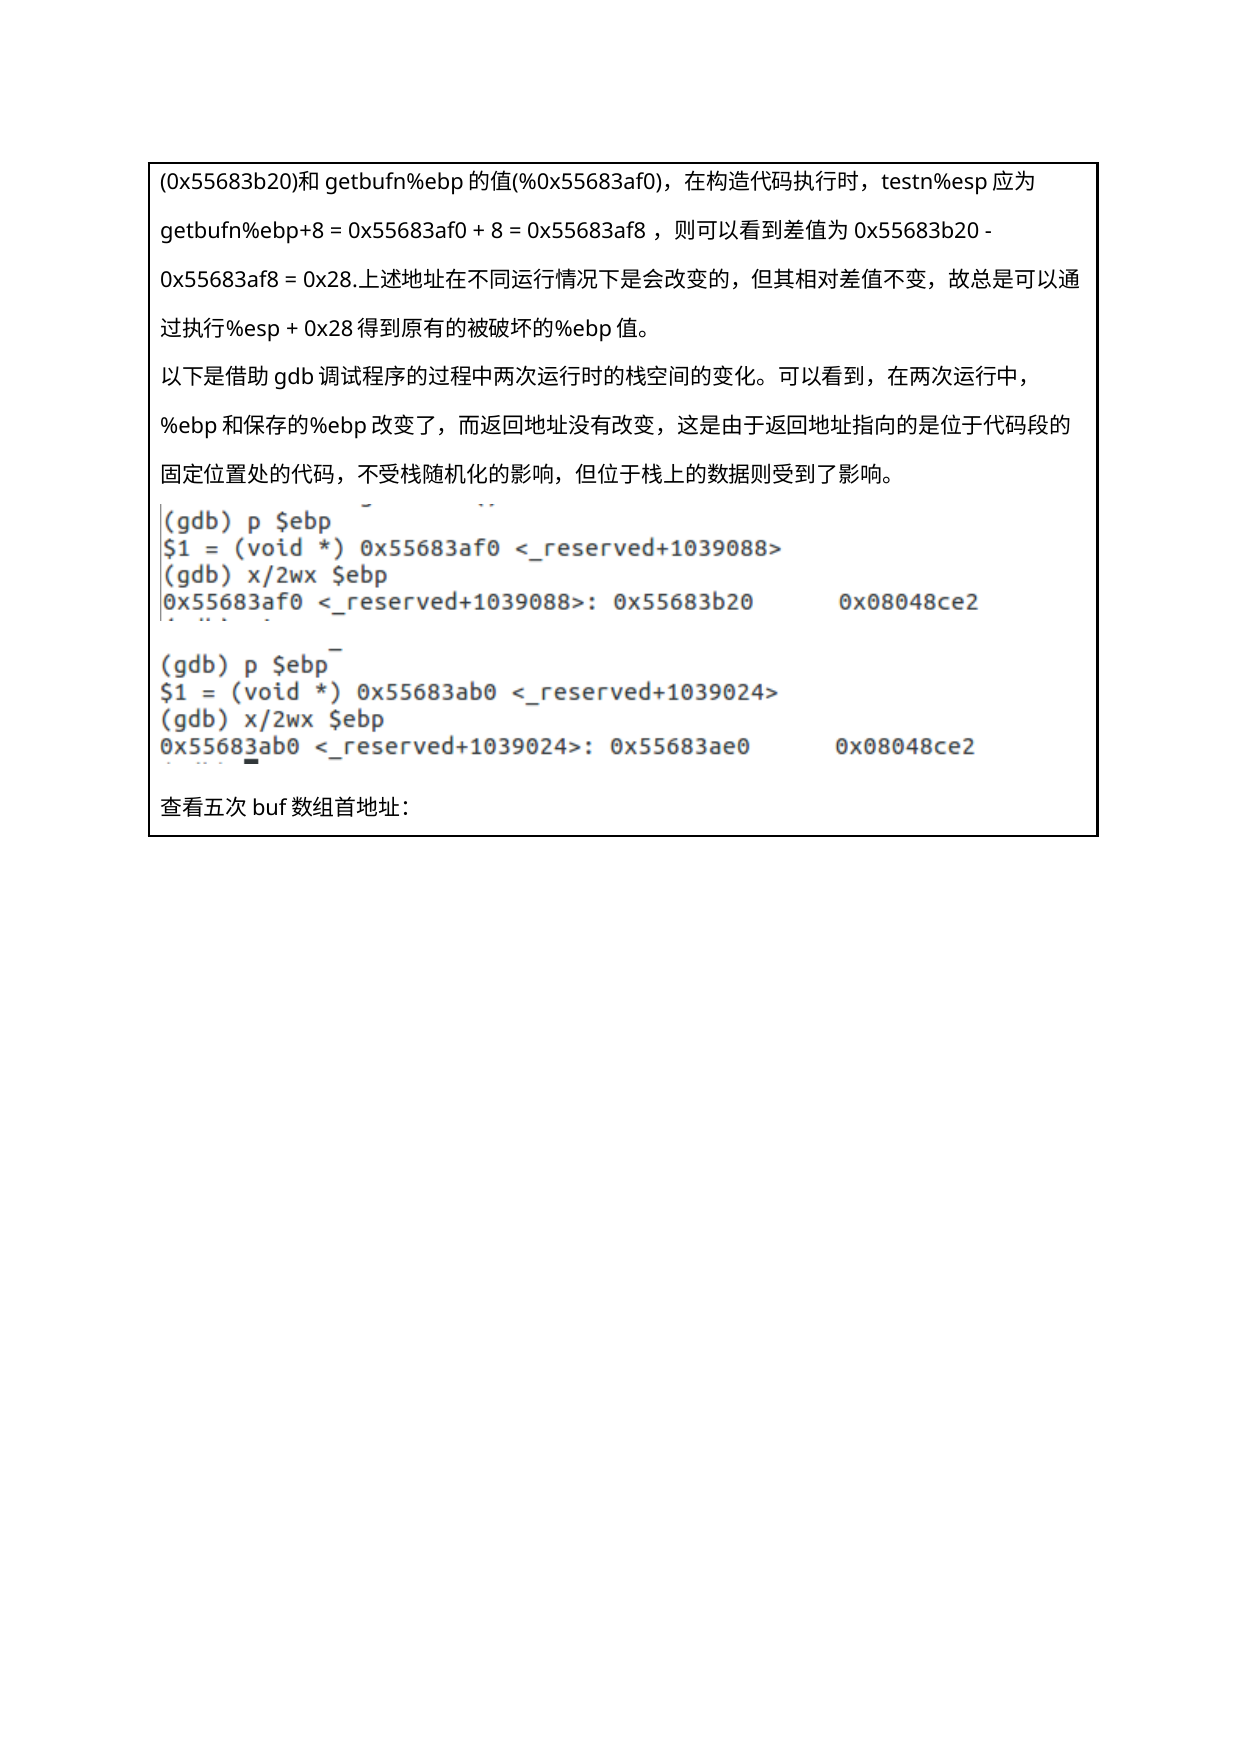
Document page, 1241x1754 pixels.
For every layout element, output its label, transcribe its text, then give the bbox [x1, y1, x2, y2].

picture [160, 647, 984, 764]
picture [160, 504, 985, 621]
